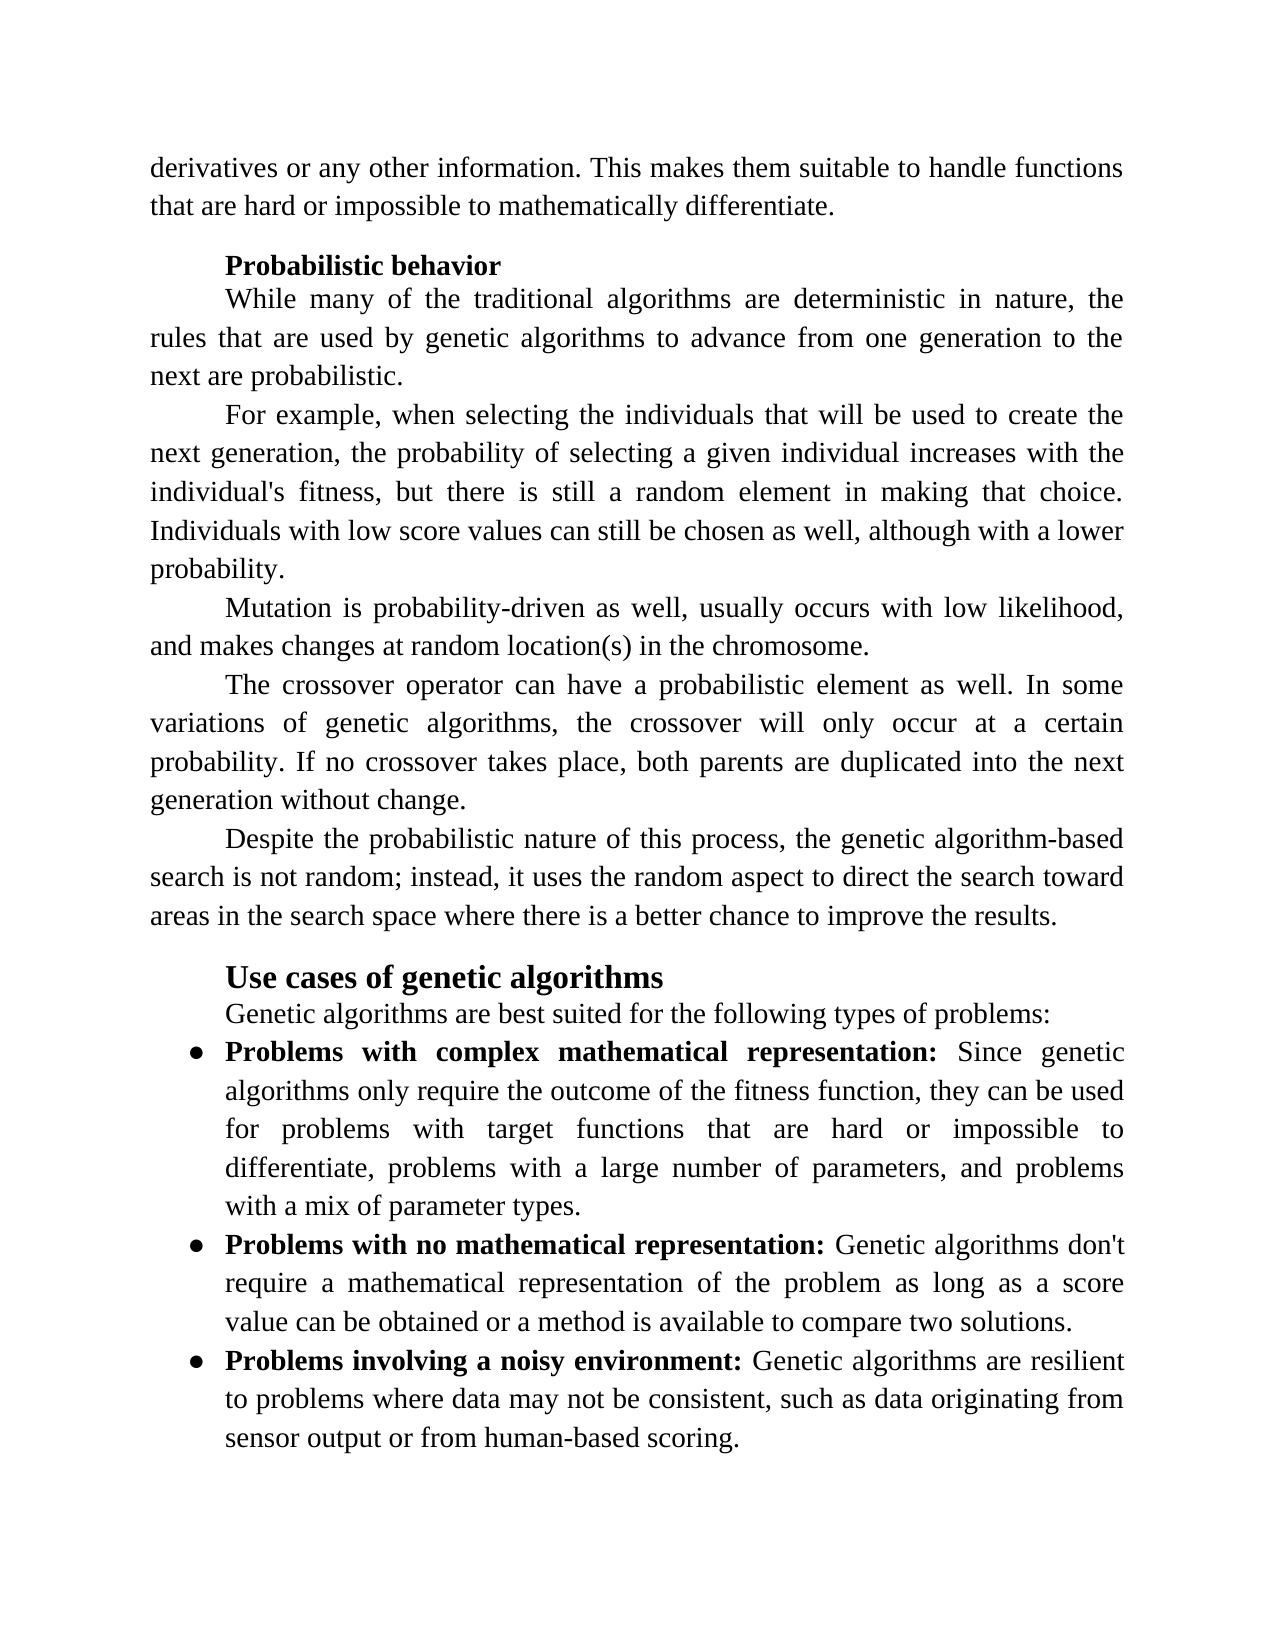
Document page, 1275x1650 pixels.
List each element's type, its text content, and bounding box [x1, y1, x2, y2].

text Genetic algorithms are best suited for the following types of problems: [150, 996, 1125, 1029]
text For example, when selecting the individuals that will be used to create the next generation, the probability of selecting a given individual increases with the individual's fitness, but there is still a random element in making that choice. Individuals with low score values can still be chosen as well, although with a lower probability. [150, 397, 1125, 585]
text Despite the probabilistic nature of this process, the genetic algorithm-based search is not random; instead, it uses the random aspect to direct the search toward areas in the search space where there is a better chance to improve the results. [150, 821, 1125, 932]
text Mutation is probability-driven as well, usually occurs with low likelihood, and makes changes at random location(s) in the chromosome. [150, 590, 1125, 662]
list Problems involving a noisy environment: Genetic algorithms are resilient to problems where data may not be consistent, such as data originating from sensor output or from human-based scoring. [187, 1343, 1125, 1453]
text While many of the traditional algorithms are deterministic in nature, the rules that are used by genetic algorithms to advance from one generation to the next are probabilistic. [150, 281, 1125, 392]
list Problems with no mathematical representation: Genetic algorithms don't require a mathematical representation of the problem as long as a score value can be obtained or a method is available to compare two solutions. [187, 1227, 1125, 1338]
text Use cases of genetic algorithms [150, 957, 1125, 996]
text The crossover operator can have a probabilistic element as well. In some variations of genetic algorithms, the crossover will only occur at a certain probability. If no crossover takes place, both parents are duplicated into the next generation without change. [150, 667, 1125, 816]
text Probabilistic behavior [150, 248, 1125, 281]
list Problems with complex mathematical representation: Since genetic algorithms only require the outcome of the fitness function, they can be used for problems with target functions that are hard or impossible to differentiate, problems with a large number of parameters, and problems with a mix of parameter types. [187, 1034, 1125, 1222]
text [150, 150, 1125, 222]
